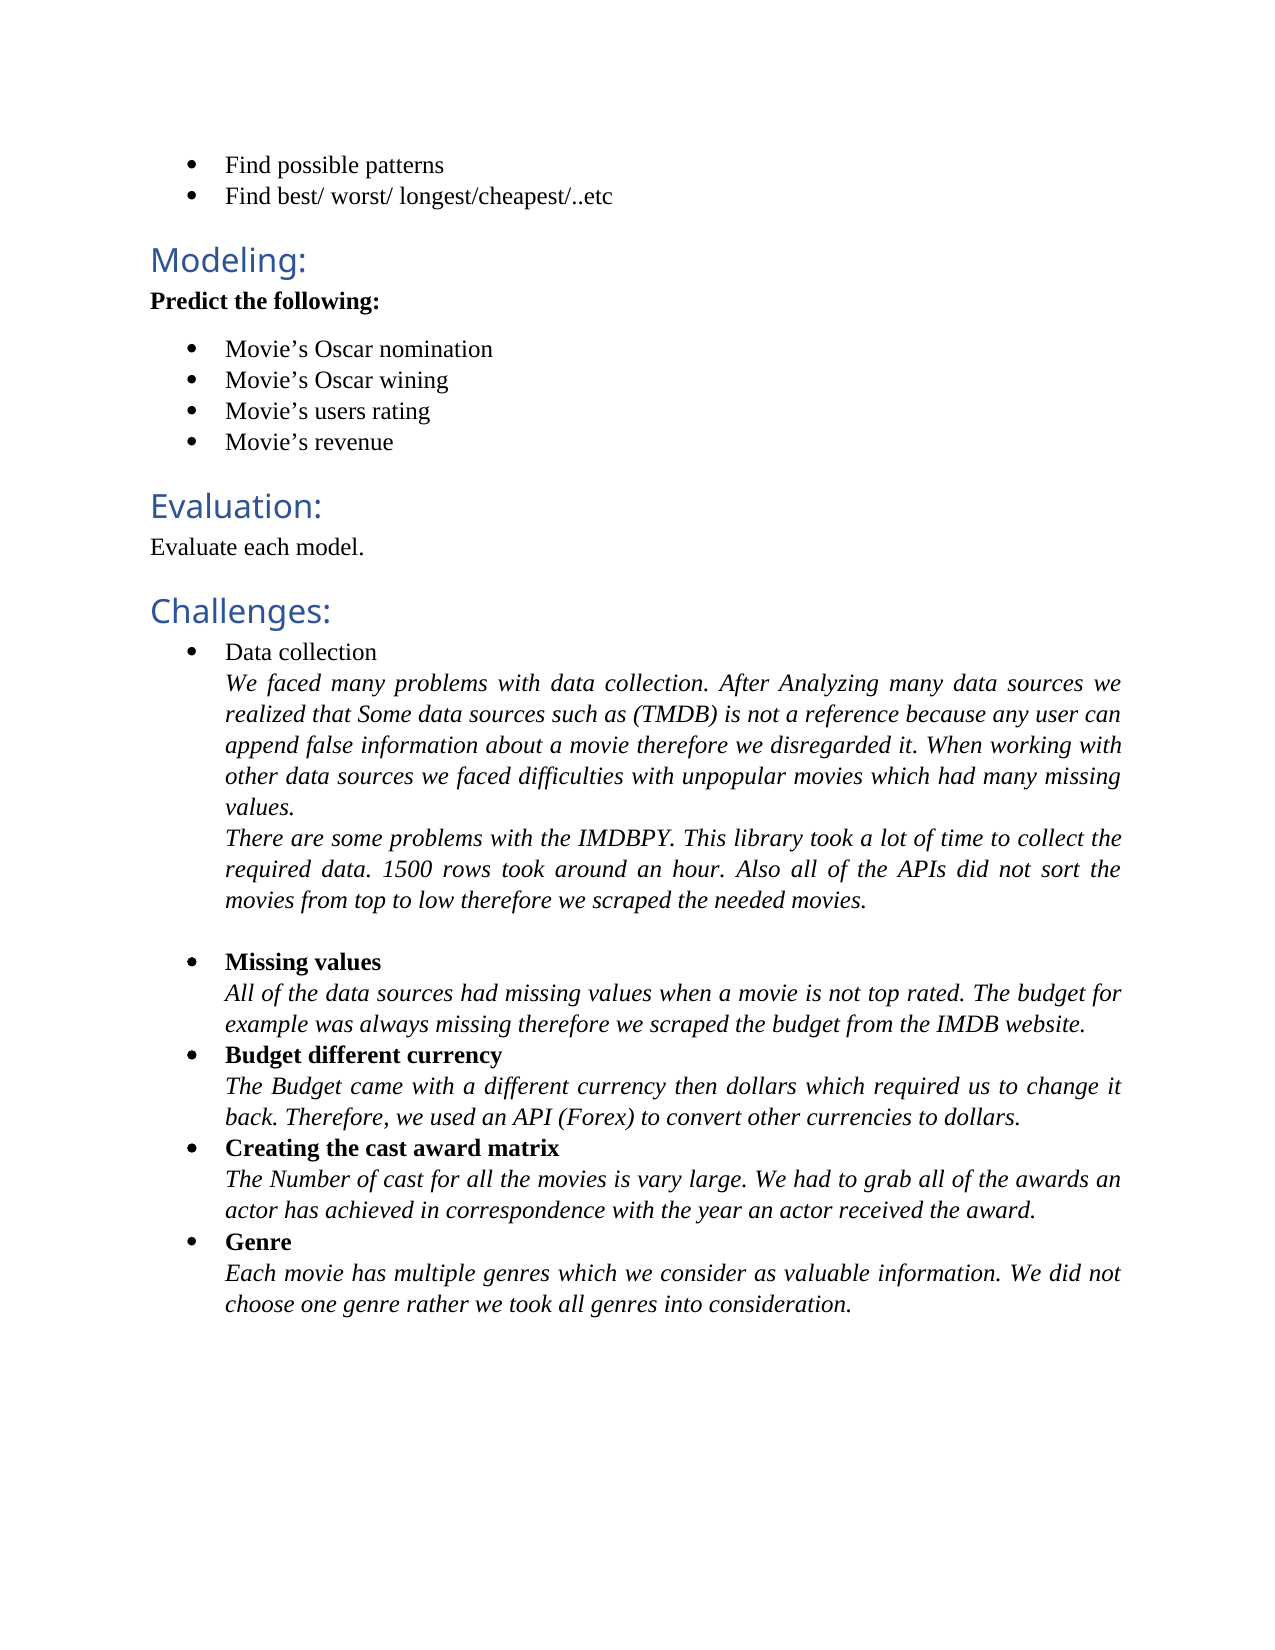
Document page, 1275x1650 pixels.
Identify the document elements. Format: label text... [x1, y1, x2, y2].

list Each movie has multiple genres which we consider as valuable information. We did not choose one genre rather we took all genres into consideration. [225, 1258, 1125, 1317]
list We faced many problems with data collection. After Analyzing many data sources we realized that Some data sources such as (TMDB) is not a reference because any user can append false information about a movie therefore we disregarded it. When working with other data sources we faced difficulties with unpopular movies which had many missing values. [225, 668, 1125, 821]
subtitle Challenges: [150, 588, 1125, 633]
list Movie’s Oscar wining [187, 365, 1125, 393]
list Movie’s users rating [187, 396, 1125, 424]
list Budget different currency [187, 1040, 1125, 1069]
text Evaluate each model. [150, 532, 1125, 561]
list The Number of cast for all the movies is vary large. We had to grab all of the awards an actor has achieved in correspondence with the year an actor received the award. [225, 1164, 1125, 1224]
list Find best/ worst/ longest/cheapest/..etc [187, 181, 1125, 210]
subtitle Modeling: [150, 237, 1125, 282]
list Missing values [187, 947, 1125, 976]
subtitle Evaluation: [150, 483, 1125, 528]
list There are some problems with the IMDBPY. This library took a lot of time to collect the required data. 1500 rows took around an hour. Also all of the APIs did not sort the movies from top to low therefore we scraped the needed movies. [225, 823, 1125, 914]
list All of the data sources had missing values when a movie is not top rated. The budget for example was always missing therefore we scraped the budget from the IMDB website. [225, 978, 1125, 1038]
text Predict the following: [150, 286, 1125, 315]
list Find possible patterns [187, 150, 1125, 179]
list Data collection [187, 637, 1125, 666]
list Movie’s Oscar nomination [187, 334, 1125, 362]
list Genre [187, 1227, 1125, 1255]
list Movie’s revenue [187, 427, 1125, 456]
list The Budget came with a different currency then dollars which required us to change it back. Therefore, we used an API (Forex) to convert other currencies to dollars. [225, 1071, 1125, 1131]
list Creating the cast award matrix [187, 1133, 1125, 1162]
